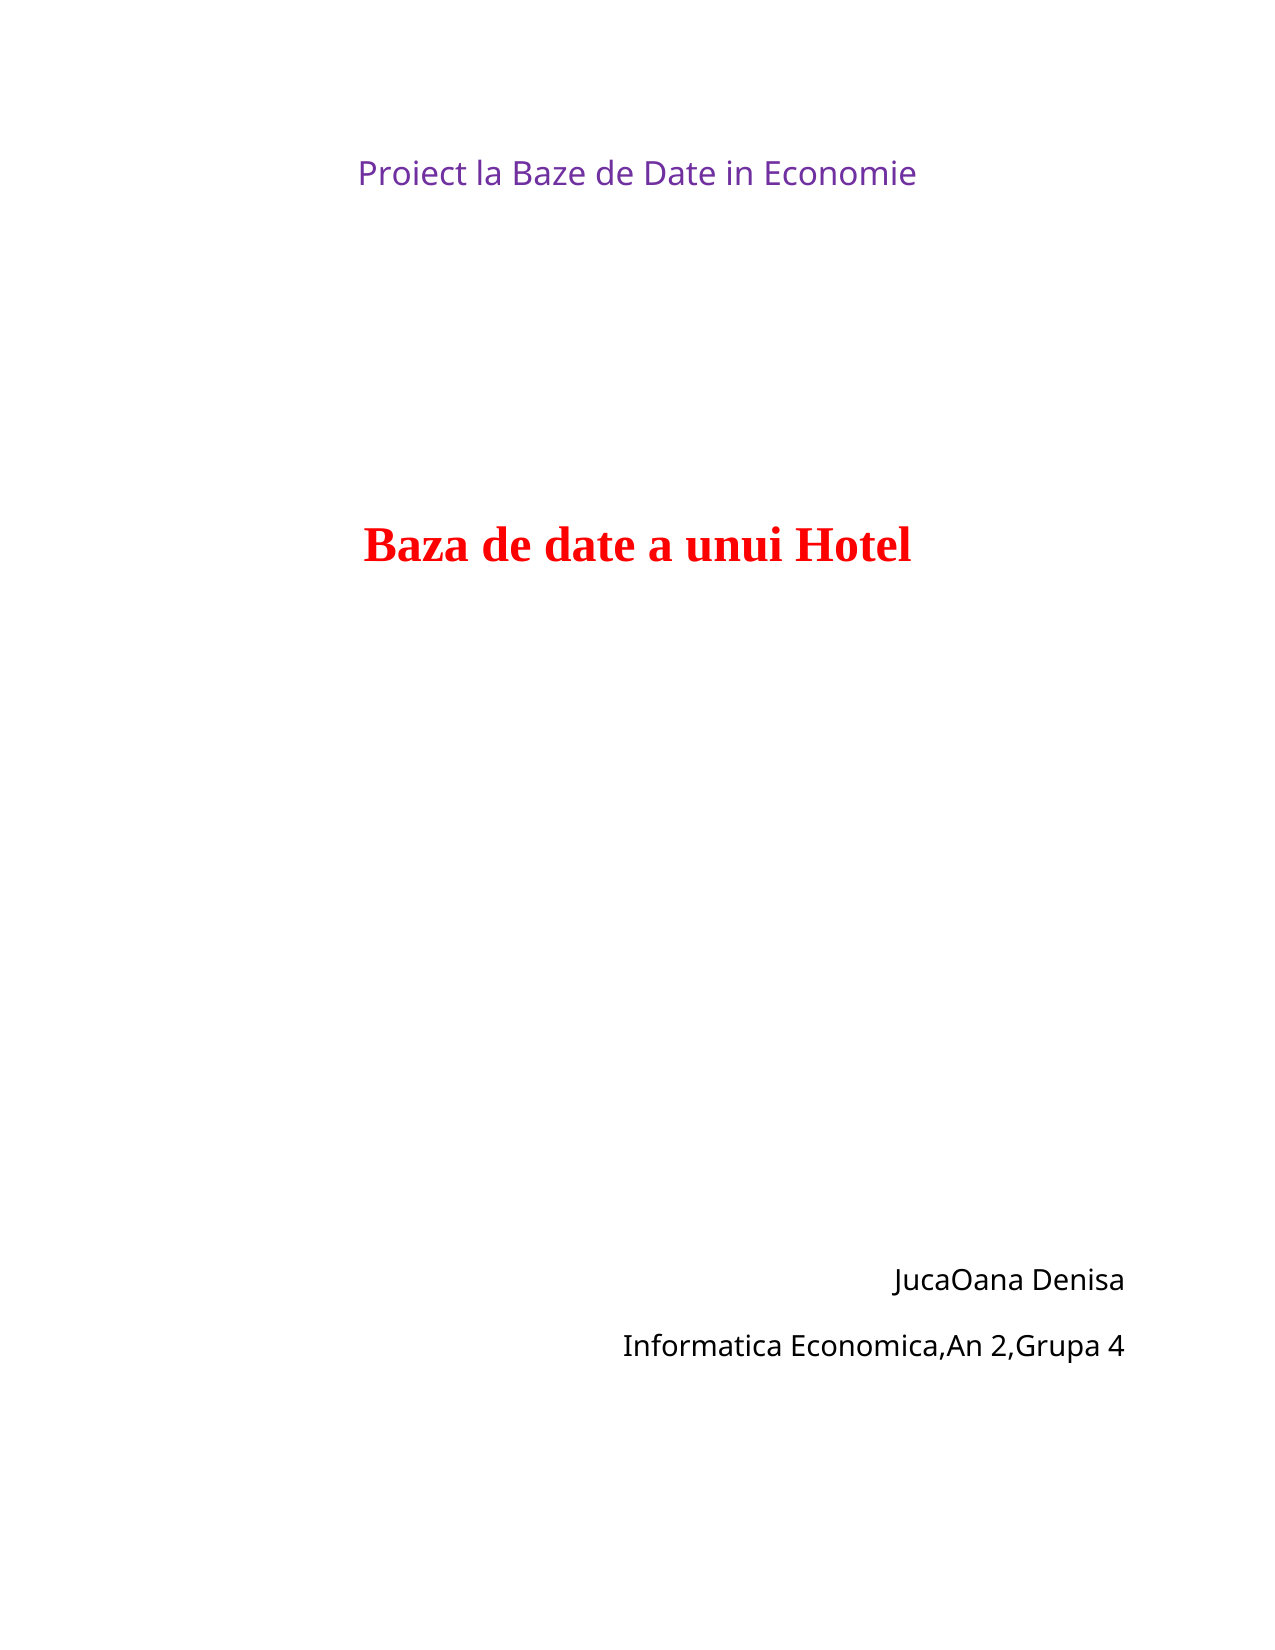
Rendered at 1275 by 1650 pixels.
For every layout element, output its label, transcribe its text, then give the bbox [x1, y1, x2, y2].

text Baza de date a unui Hotel [150, 515, 1125, 573]
text JucaOana Denisa [150, 1259, 1125, 1299]
text Informatica Economica,An 2,Grupa 4 [150, 1326, 1125, 1365]
text Proiect la Baze de Date in Economie [150, 150, 1125, 195]
